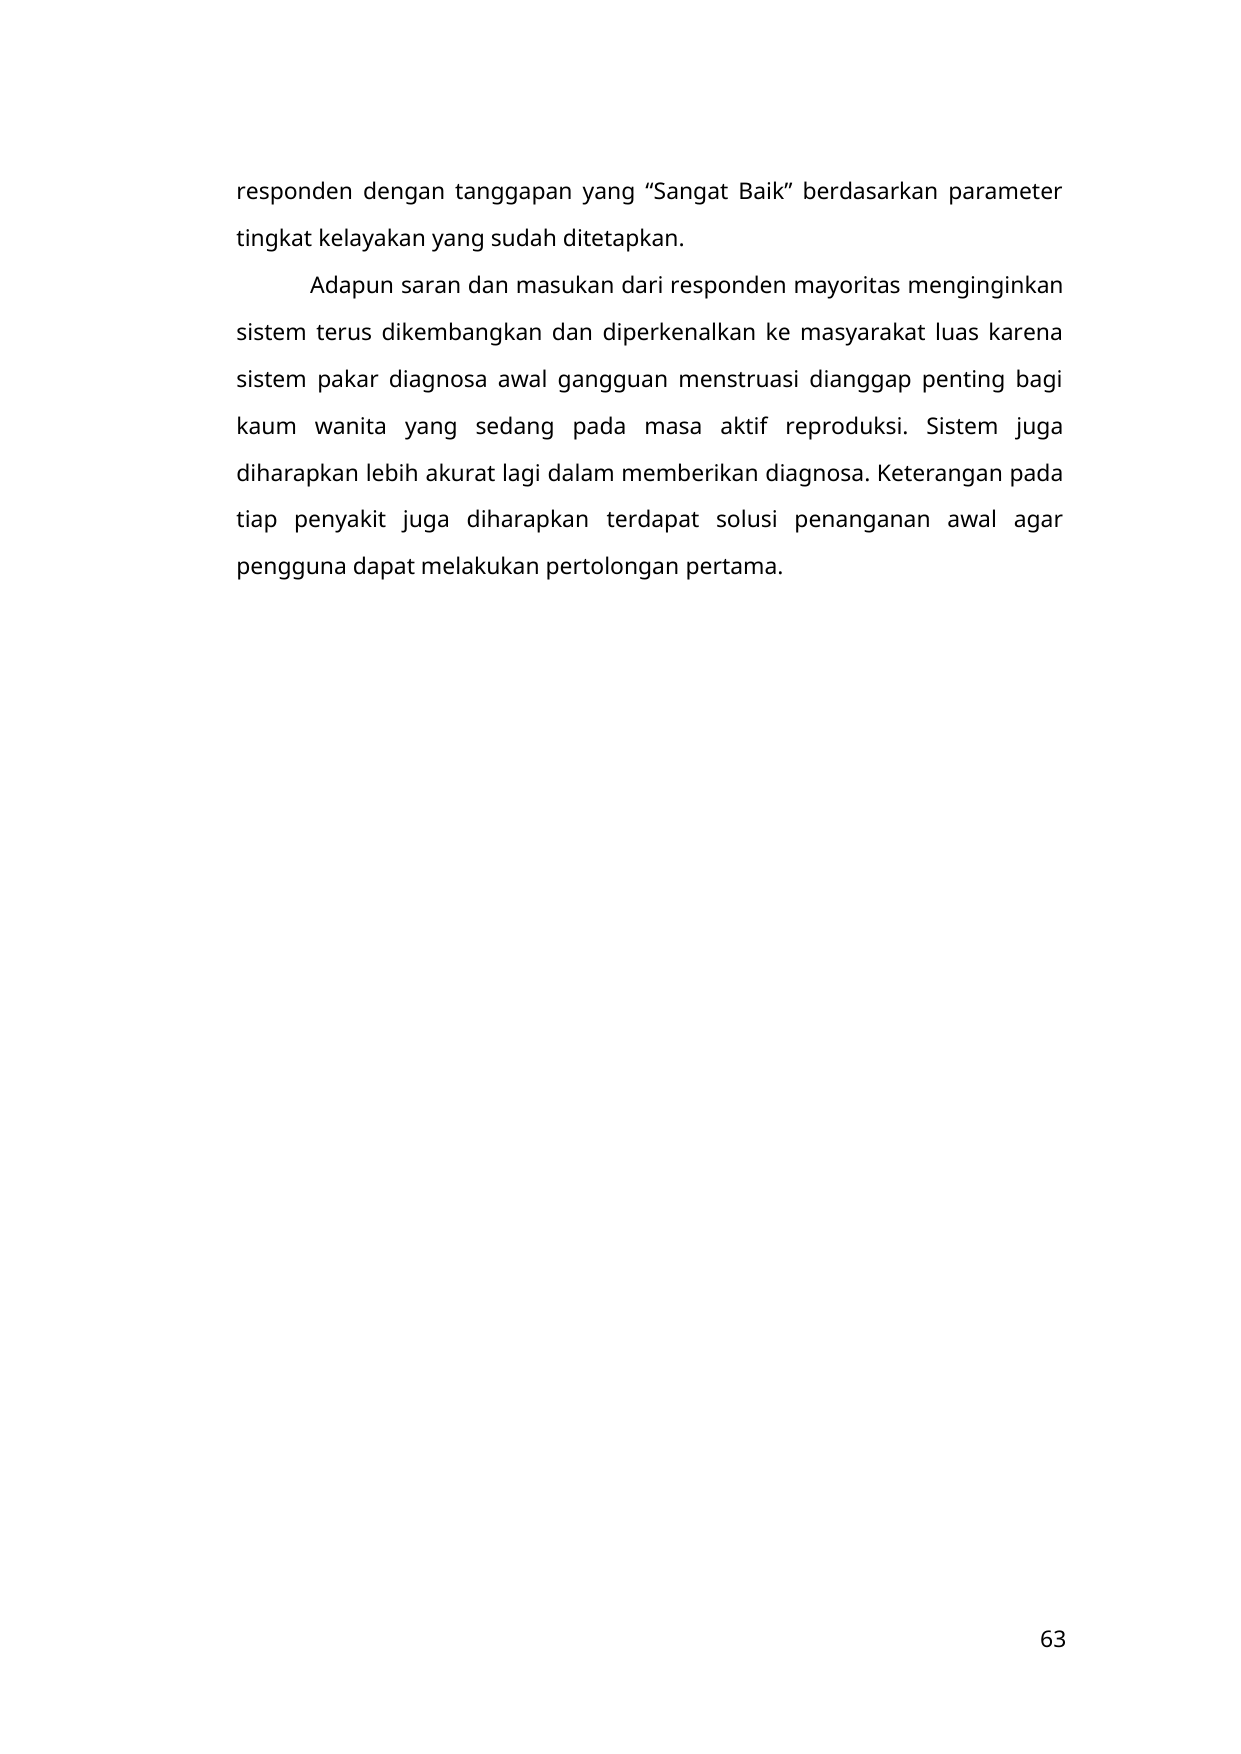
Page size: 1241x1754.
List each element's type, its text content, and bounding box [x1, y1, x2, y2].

text Adapun saran dan masukan dari responden mayoritas menginginkan sistem terus dikembangkan dan diperkenalkan ke masyarakat luas karena sistem pakar diagnosa awal gangguan menstruasi dianggap penting bagi kaum wanita yang sedang pada masa aktif reproduksi. Sistem juga diharapkan lebih akurat lagi dalam memberikan diagnosa. Keterangan pada tiap penyakit juga diharapkan terdapat solusi penanganan awal agar pengguna dapat melakukan pertolongan pertama. [236, 269, 1064, 582]
text responden dengan tanggapan yang “Sangat Baik” berdasarkan parameter tingkat kelayakan yang sudah ditetapkan. [236, 175, 1063, 253]
